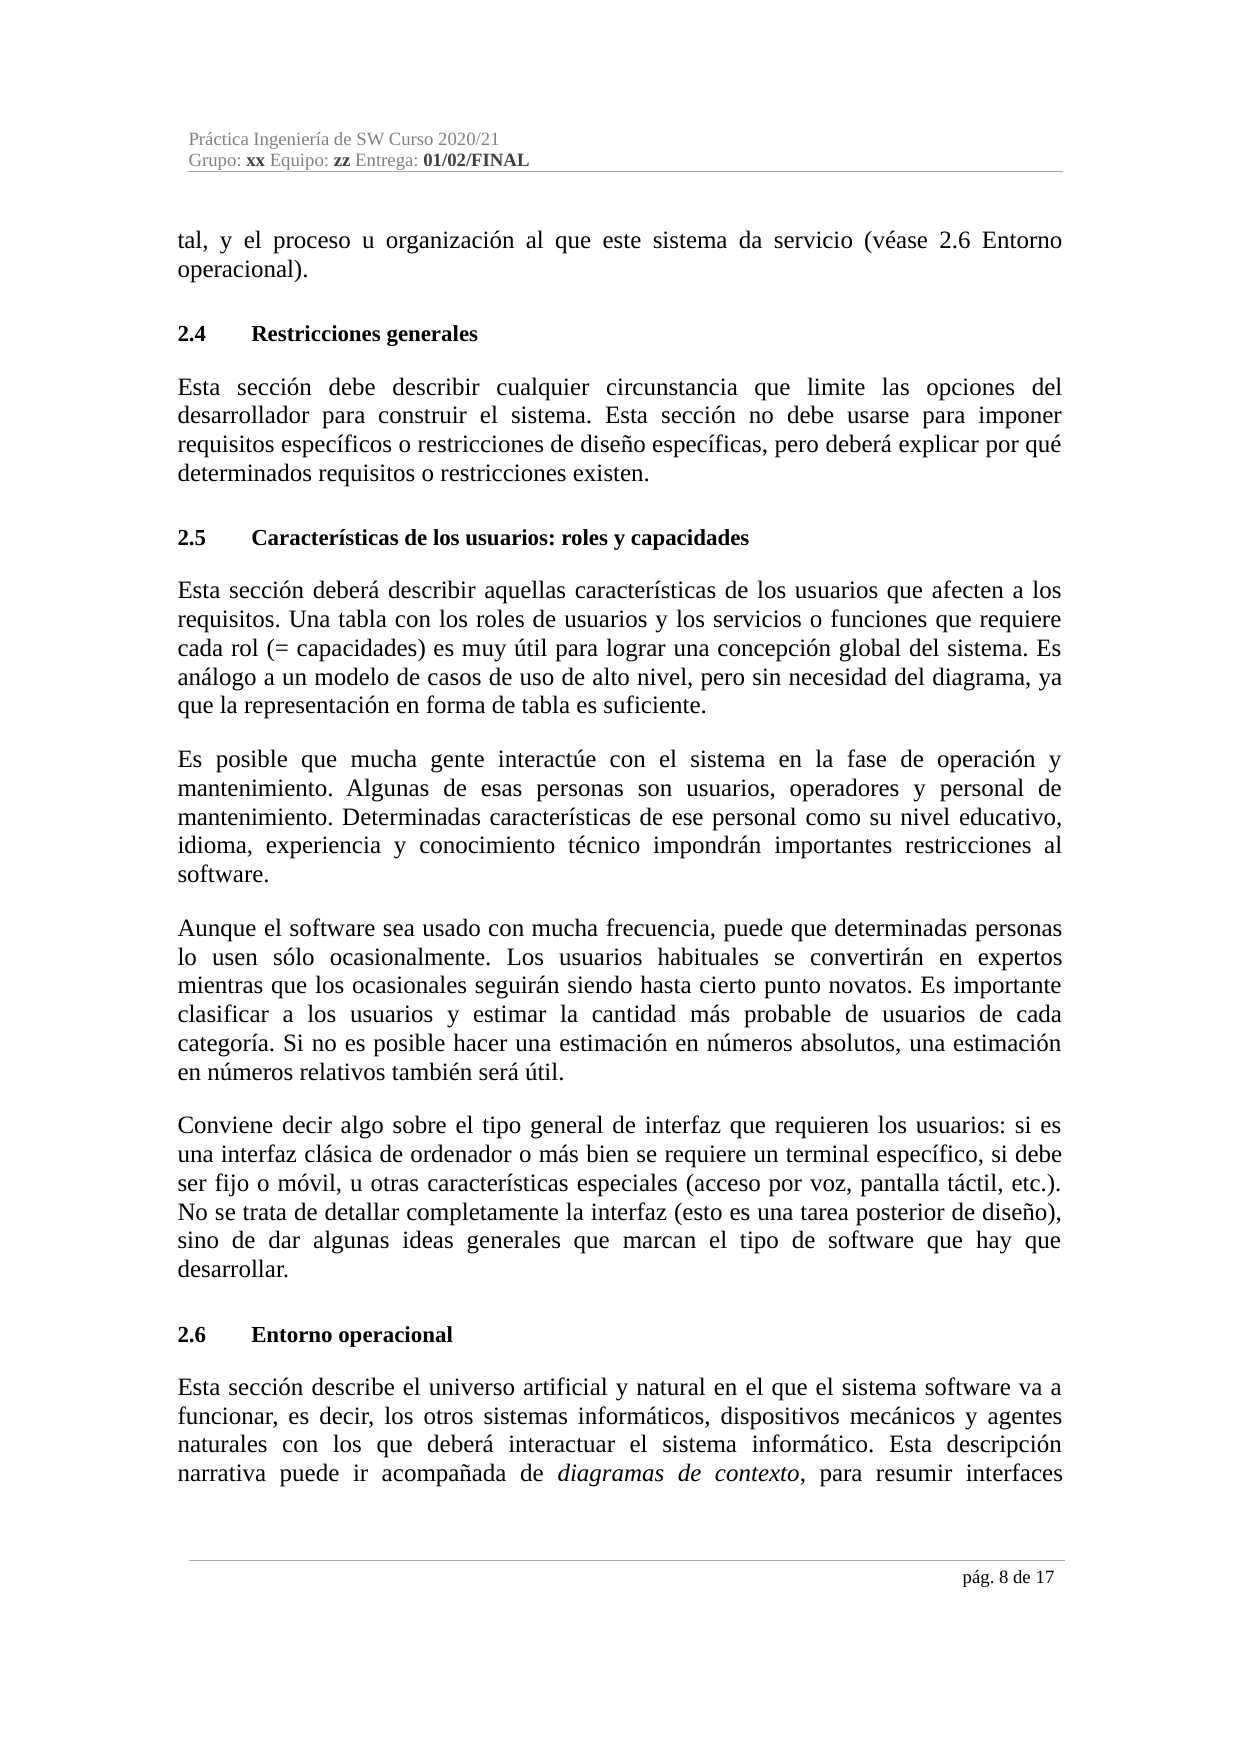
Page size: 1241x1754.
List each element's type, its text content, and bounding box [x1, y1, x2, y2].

subtitle Restricciones generales [177, 320, 1063, 347]
subtitle Características de los usuarios: roles y capacidades [177, 524, 1063, 551]
text Aunque el software sea usado con mucha frecuencia, puede que determinadas personas lo usen sólo ocasionalmente. Los usuarios habituales se convertirán en expertos mientras que los ocasionales seguirán siendo hasta cierto punto novatos. Es importante clasificar a los usuarios y estimar la cantidad más probable de usuarios de cada categoría. Si no es posible hacer una estimación en números absolutos, una estimación en números relativos también será útil. [177, 913, 1063, 1086]
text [177, 1372, 1063, 1487]
text Es posible que mucha gente interactúe con el sistema en la fase de operación y mantenimiento. Algunas de esas personas son usuarios, operadores y personal de mantenimiento. Determinadas características de ese personal como su nivel educativo, idioma, experiencia y conocimiento técnico impondrán importantes restricciones al software. [177, 744, 1063, 888]
subtitle Entorno operacional [177, 1321, 1063, 1347]
text Esta sección deberá describir aquellas características de los usuarios que afecten a los requisitos. Una tabla con los roles de usuarios y los servicios o funciones que requiere cada rol (= capacidades) es muy útil para lograr una concepción global del sistema. Es análogo a un modelo de casos de uso de alto nivel, pero sin necesidad del diagrama, ya que la representación en forma de tabla es suficiente. [177, 576, 1063, 719]
text Esta sección debe describir cualquier circunstancia que limite las opciones del desarrollador para construir el sistema. Esta sección no debe usarse para imponer requisitos específicos o restricciones de diseño específicas, pero deberá explicar por qué determinados requisitos o restricciones existen. [177, 372, 1063, 487]
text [177, 225, 1063, 283]
text Conviene decir algo sobre el tipo general de interfaz que requieren los usuarios: si es una interfaz clásica de ordenador o más bien se requiere un terminal específico, si debe ser fijo o móvil, u otras características especiales (acceso por voz, pantalla táctil, etc.). No se trata de detallar completamente la interfaz (esto es una tarea posterior de diseño), sino de dar algunas ideas generales que marcan el tipo de software que hay que desarrollar. [177, 1111, 1063, 1283]
